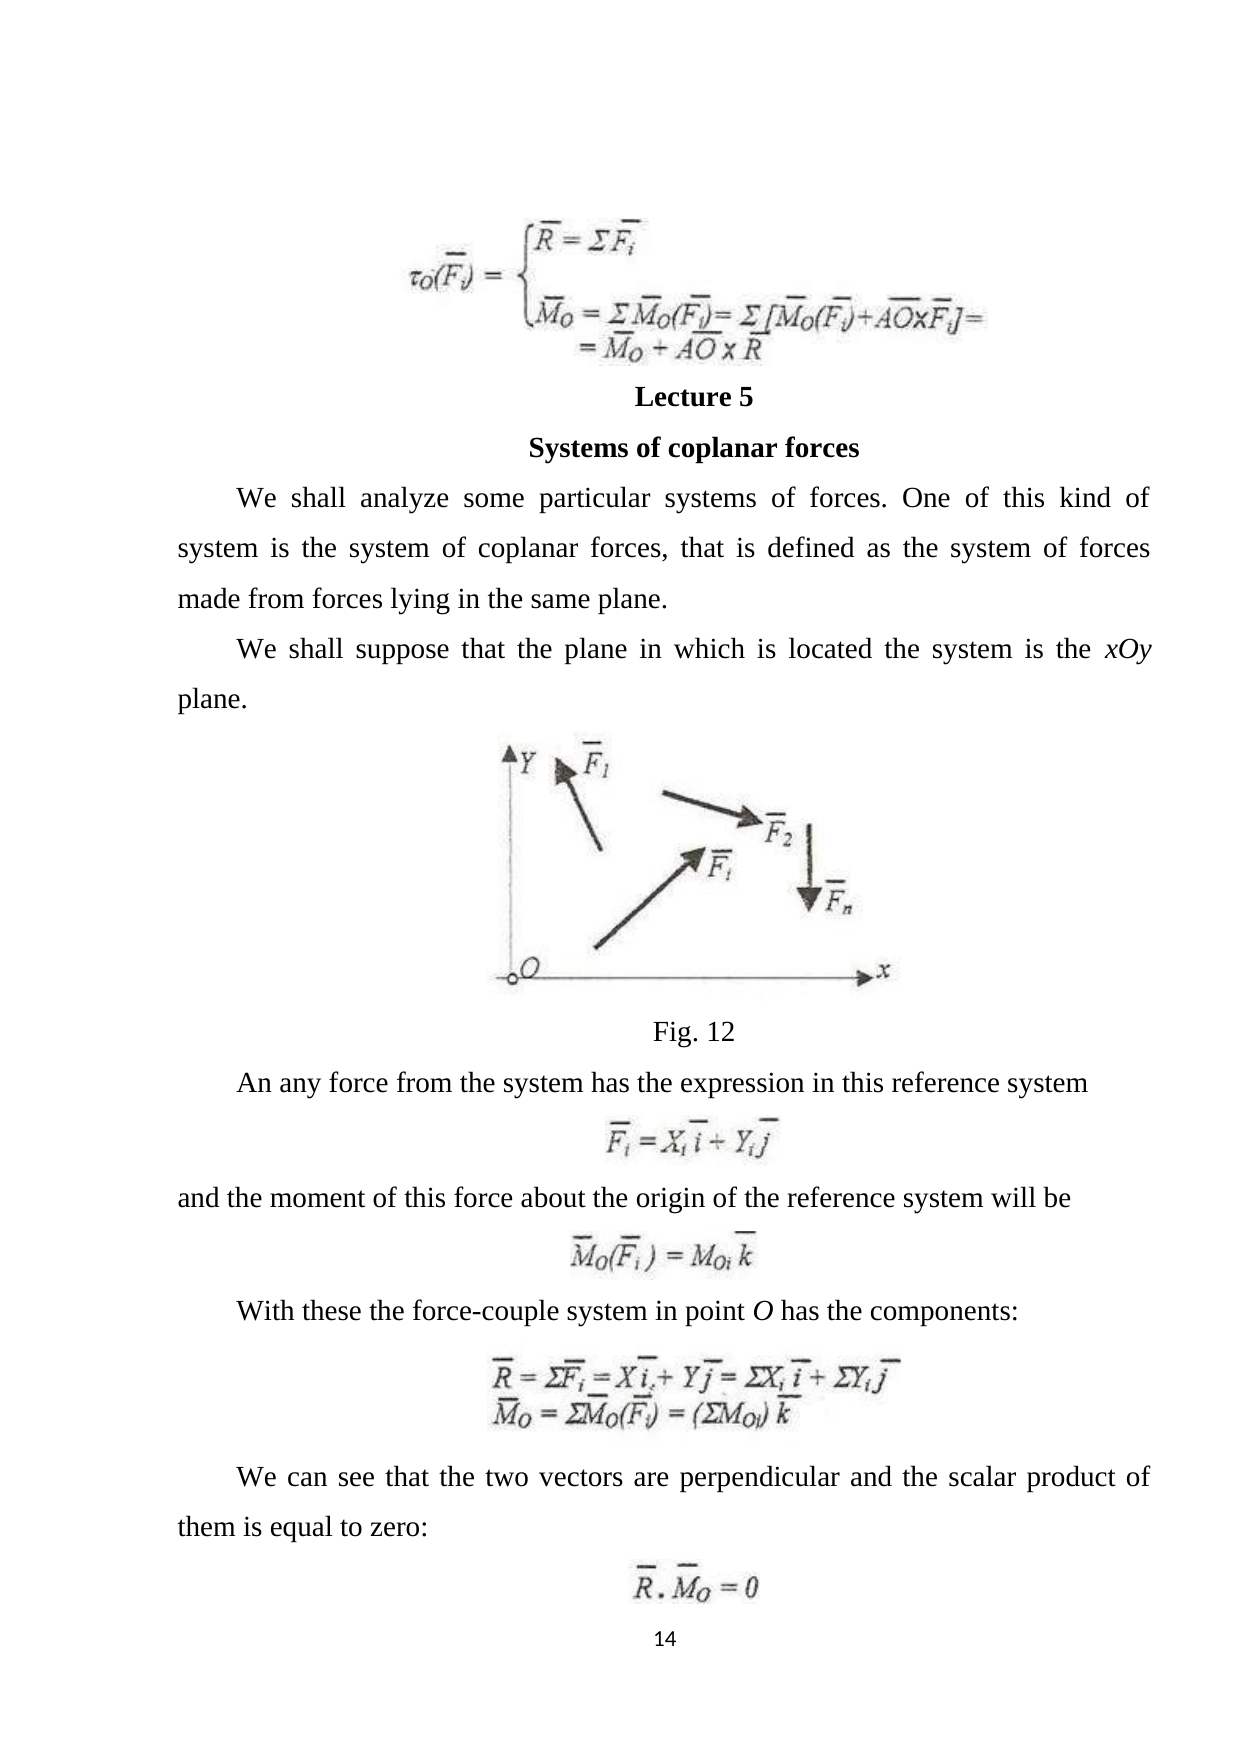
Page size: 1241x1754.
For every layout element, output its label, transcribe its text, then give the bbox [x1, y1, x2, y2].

text With these the force-couple system in point O has the components: [177, 1293, 1152, 1327]
picture [487, 1343, 902, 1446]
text We shall analyze some particular systems of forces. One of this kind of system is the system of coplanar forces, that is defined as the system of forces made from forces lying in the same plane. [177, 480, 1152, 614]
text Lecture 5 [177, 379, 1152, 413]
picture [628, 1559, 760, 1604]
text and the moment of this force about the origin of the reference system will be [177, 1181, 1152, 1214]
picture [487, 731, 902, 1001]
text Fig. 12 [177, 1014, 1152, 1048]
picture [399, 218, 989, 366]
picture [570, 1231, 759, 1280]
text Systems of coplanar forces [177, 430, 1152, 463]
picture [604, 1115, 783, 1167]
text An any force from the system has the expression in this reference system [177, 1065, 1152, 1098]
text We shall suppose that the plane in which is located the system is the xOy plane. [177, 631, 1152, 715]
text We can see that the two vectors are perpendicular and the scalar product of them is equal to zero: [177, 1459, 1152, 1543]
